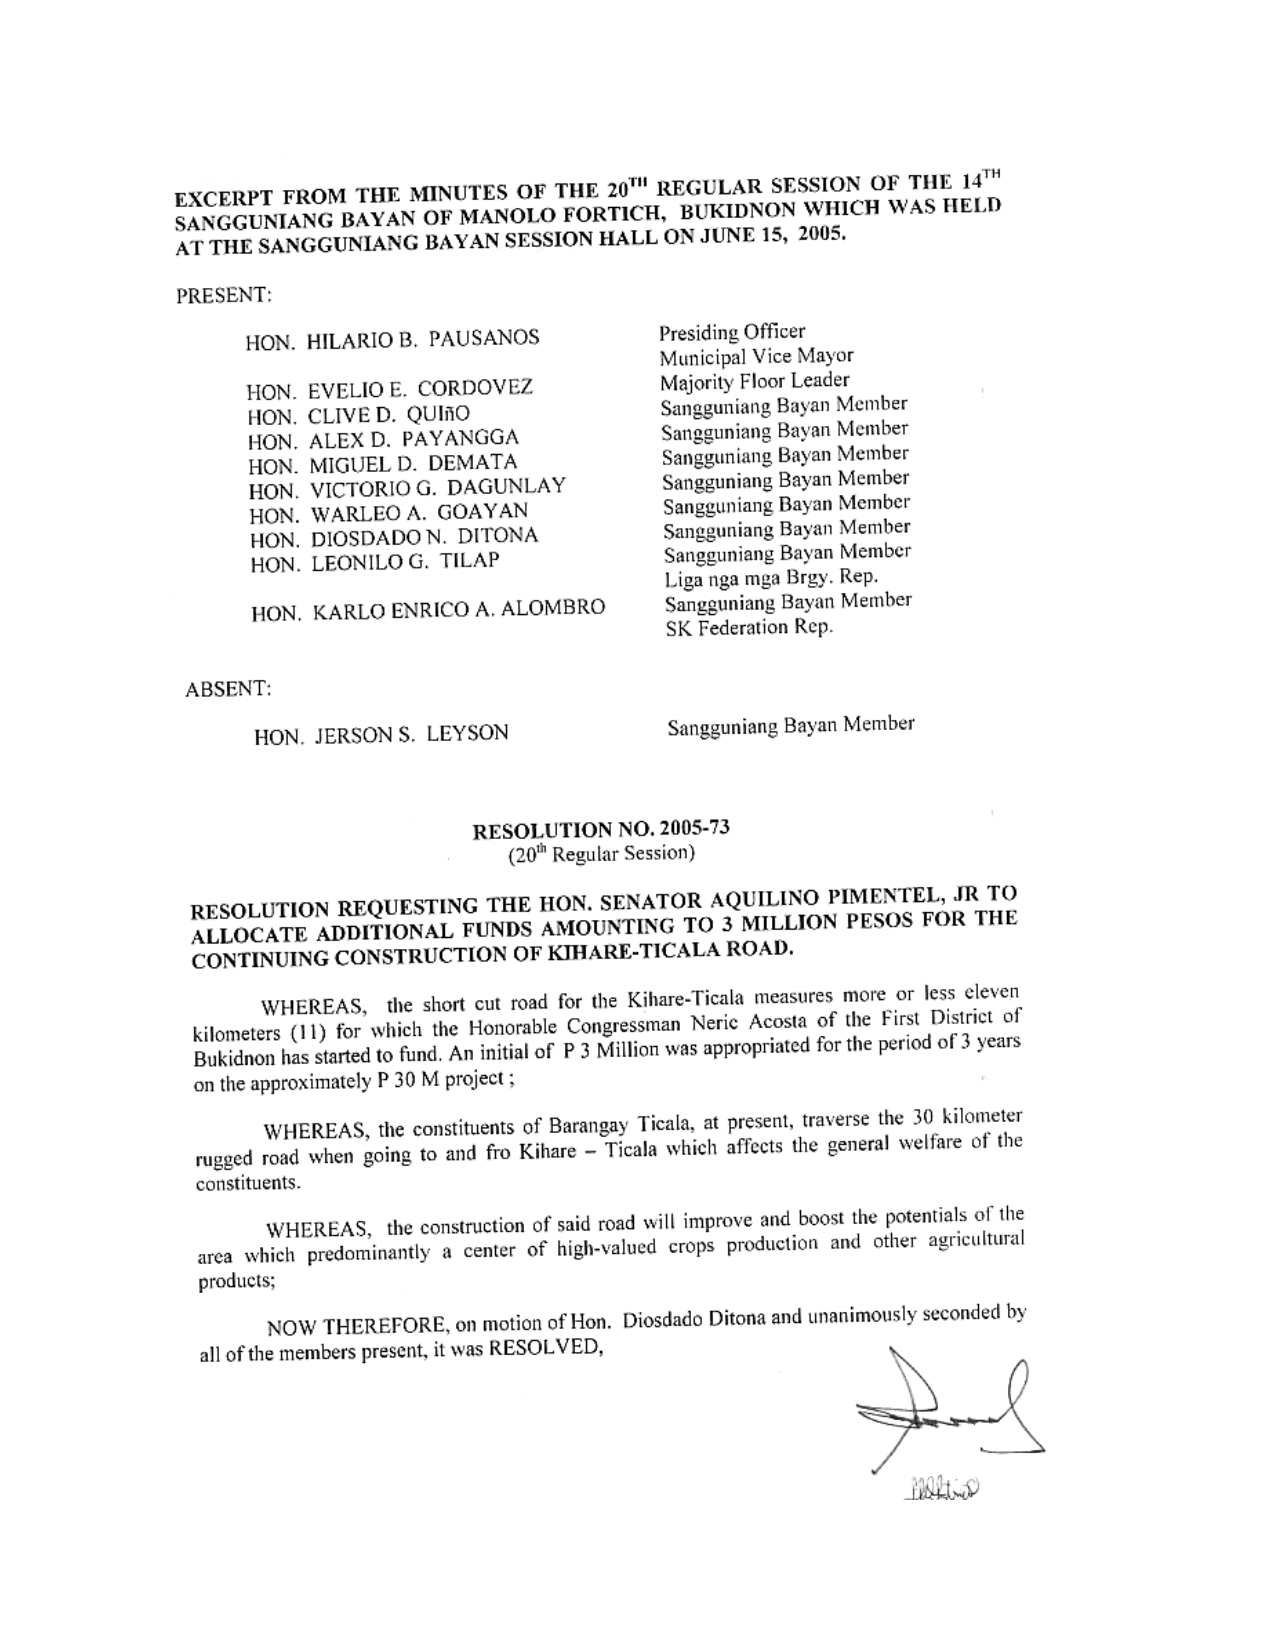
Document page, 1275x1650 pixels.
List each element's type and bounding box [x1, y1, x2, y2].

picture [150, 149, 1047, 1500]
